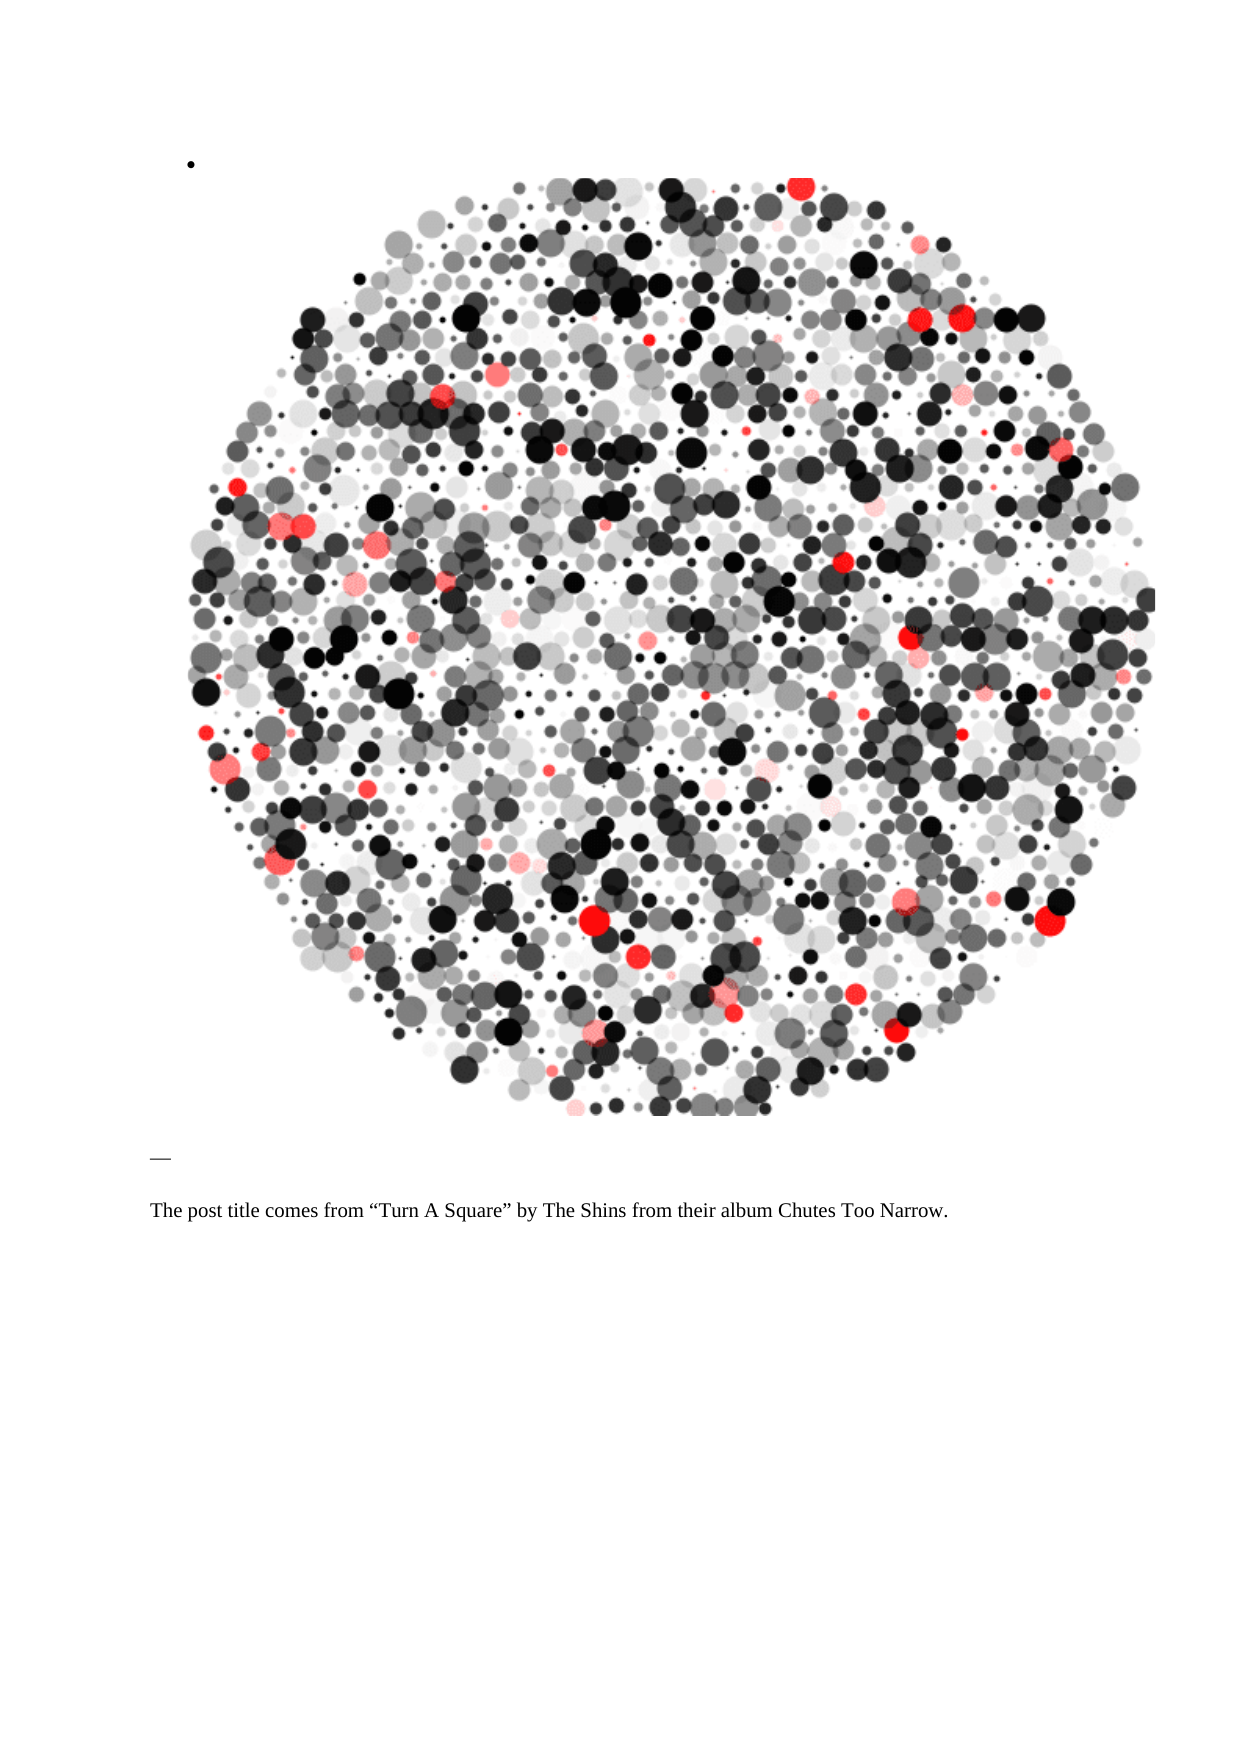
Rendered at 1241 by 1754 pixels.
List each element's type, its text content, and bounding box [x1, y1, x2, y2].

picture [187, 178, 1155, 1116]
text — [150, 1145, 1090, 1169]
text The post title comes from “Turn A Square” by The Shins from their album Chutes Too Narrow. [150, 1198, 1090, 1222]
